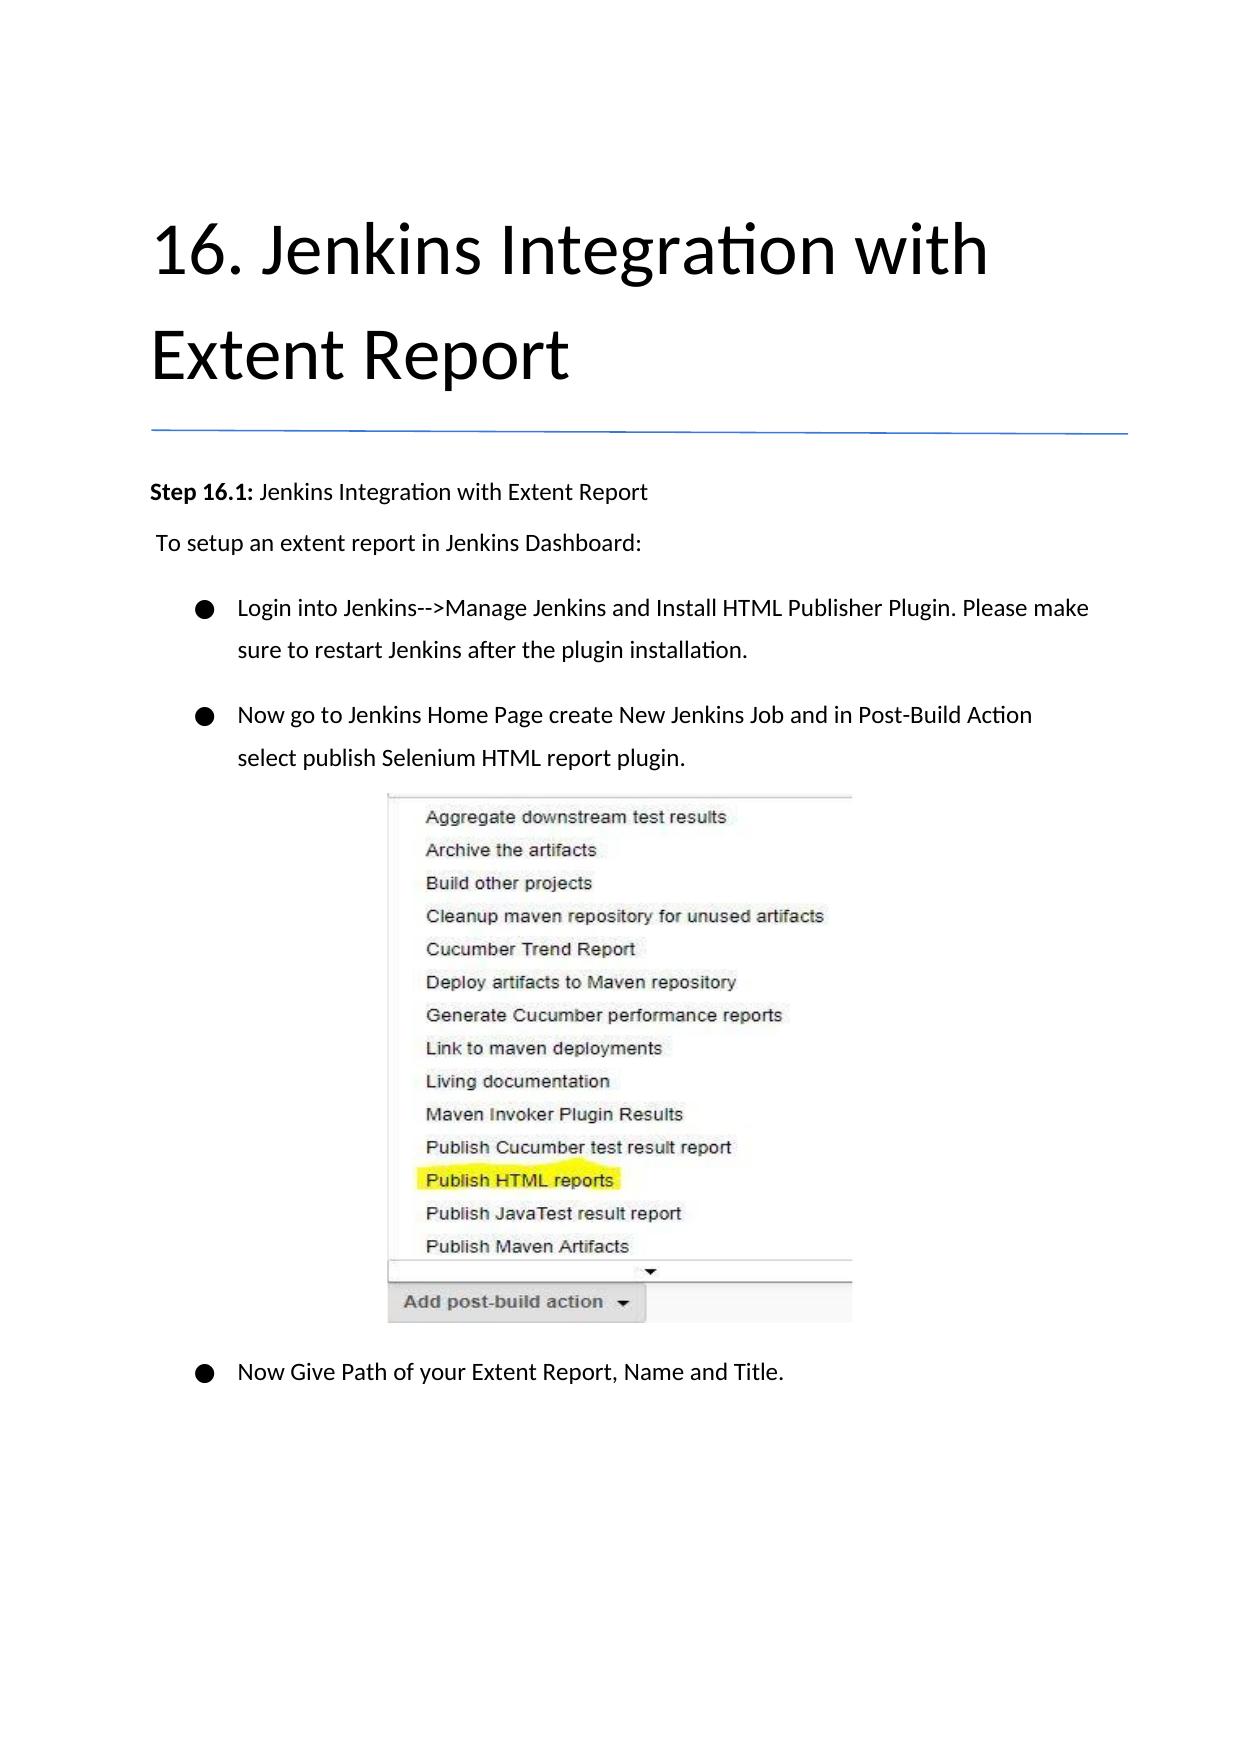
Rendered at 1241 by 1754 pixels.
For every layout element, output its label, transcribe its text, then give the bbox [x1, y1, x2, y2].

text To setup an extent report in Jenkins Dashboard: [150, 527, 1090, 558]
text Step 16.1: Jenkins Integration with Extent Report [150, 476, 1090, 506]
text 16. Jenkins Integration with Extent Report [150, 202, 1090, 398]
list Now Give Path of your Extent Report, Name and Title. [237, 1343, 1090, 1394]
list Login into Jenkins-->Manage Jenkins and Install HTML Publisher Plugin. Please make sure to restart Jenkins after the plugin installation. [194, 579, 1090, 665]
list Now go to Jenkins Home Page create New Jenkins Job and in Post-Build Action select publish Selenium HTML report plugin. [194, 686, 1090, 773]
picture [387, 793, 853, 1323]
